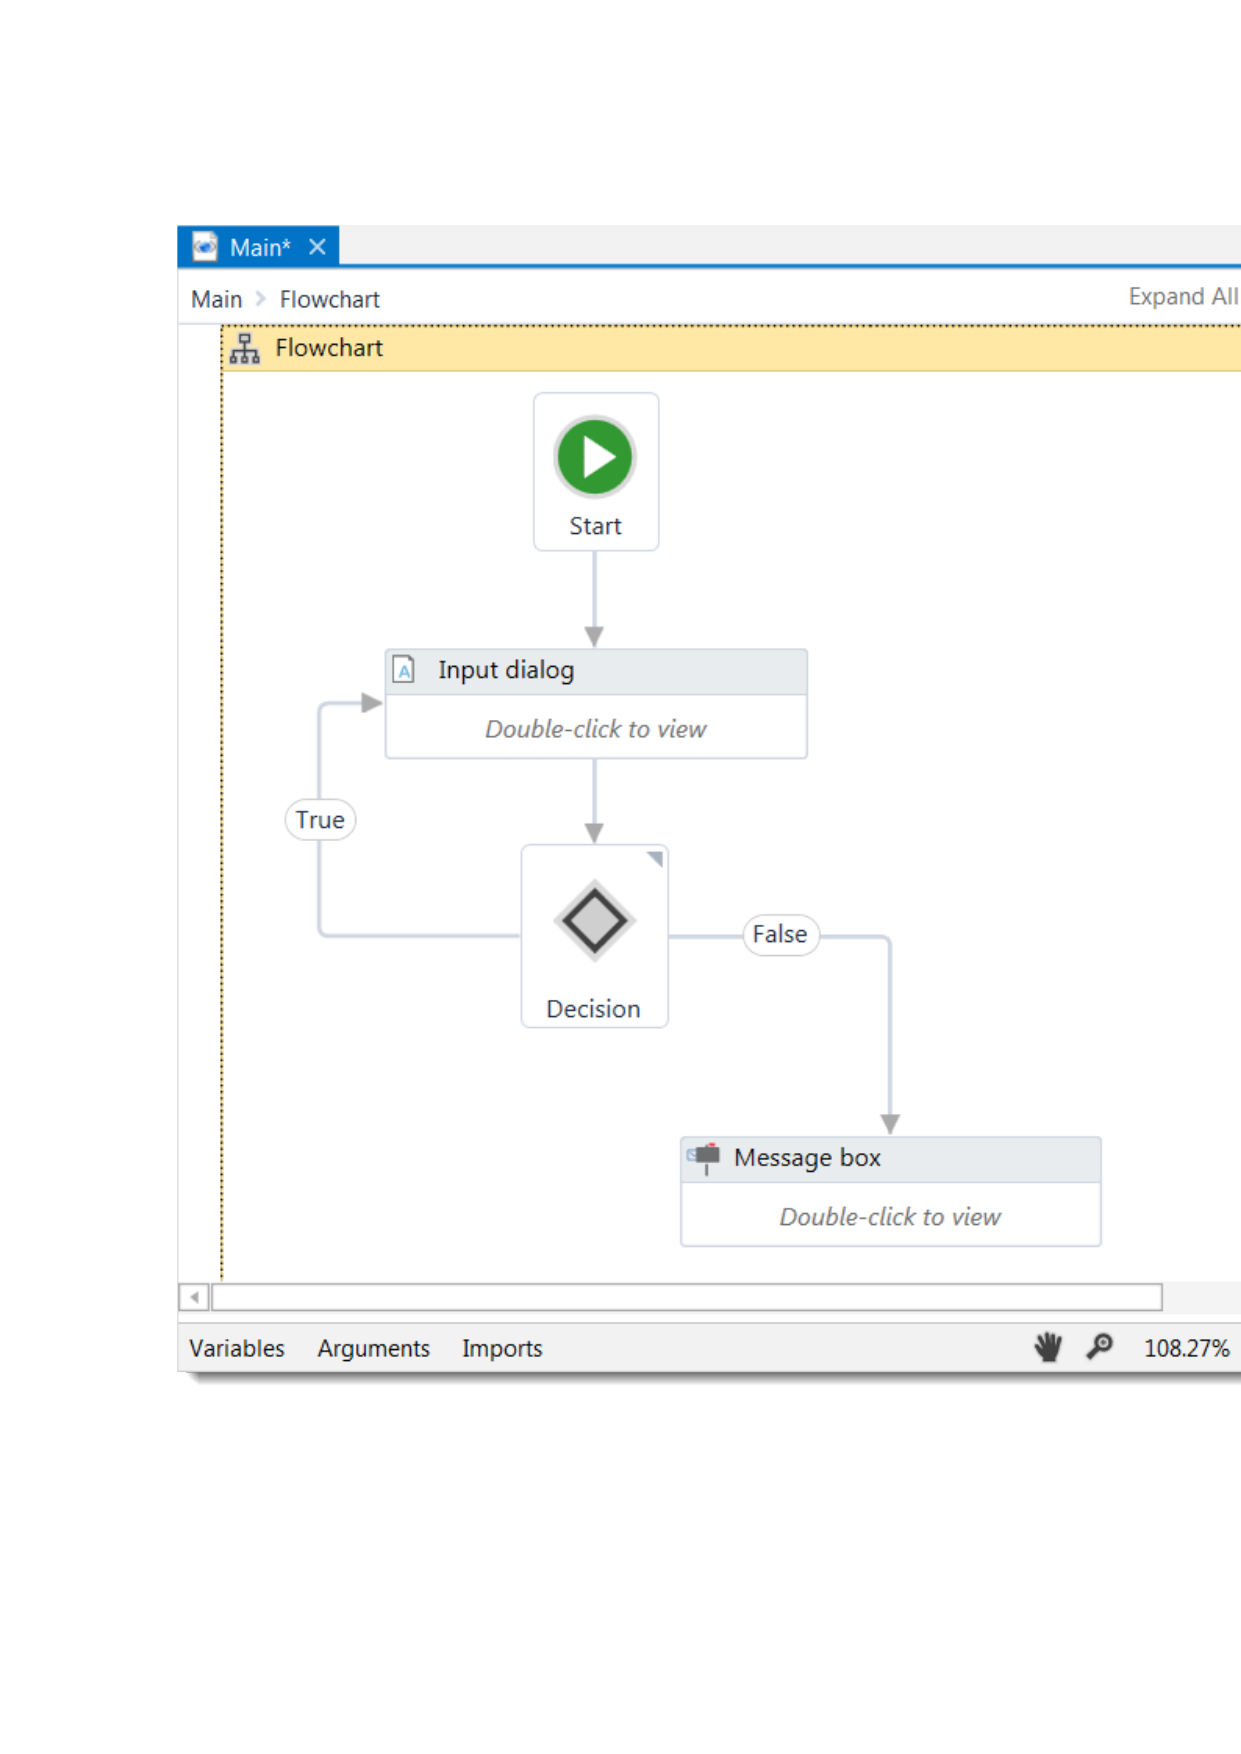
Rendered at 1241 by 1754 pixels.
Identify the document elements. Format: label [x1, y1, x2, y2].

picture [177, 225, 1241, 1396]
